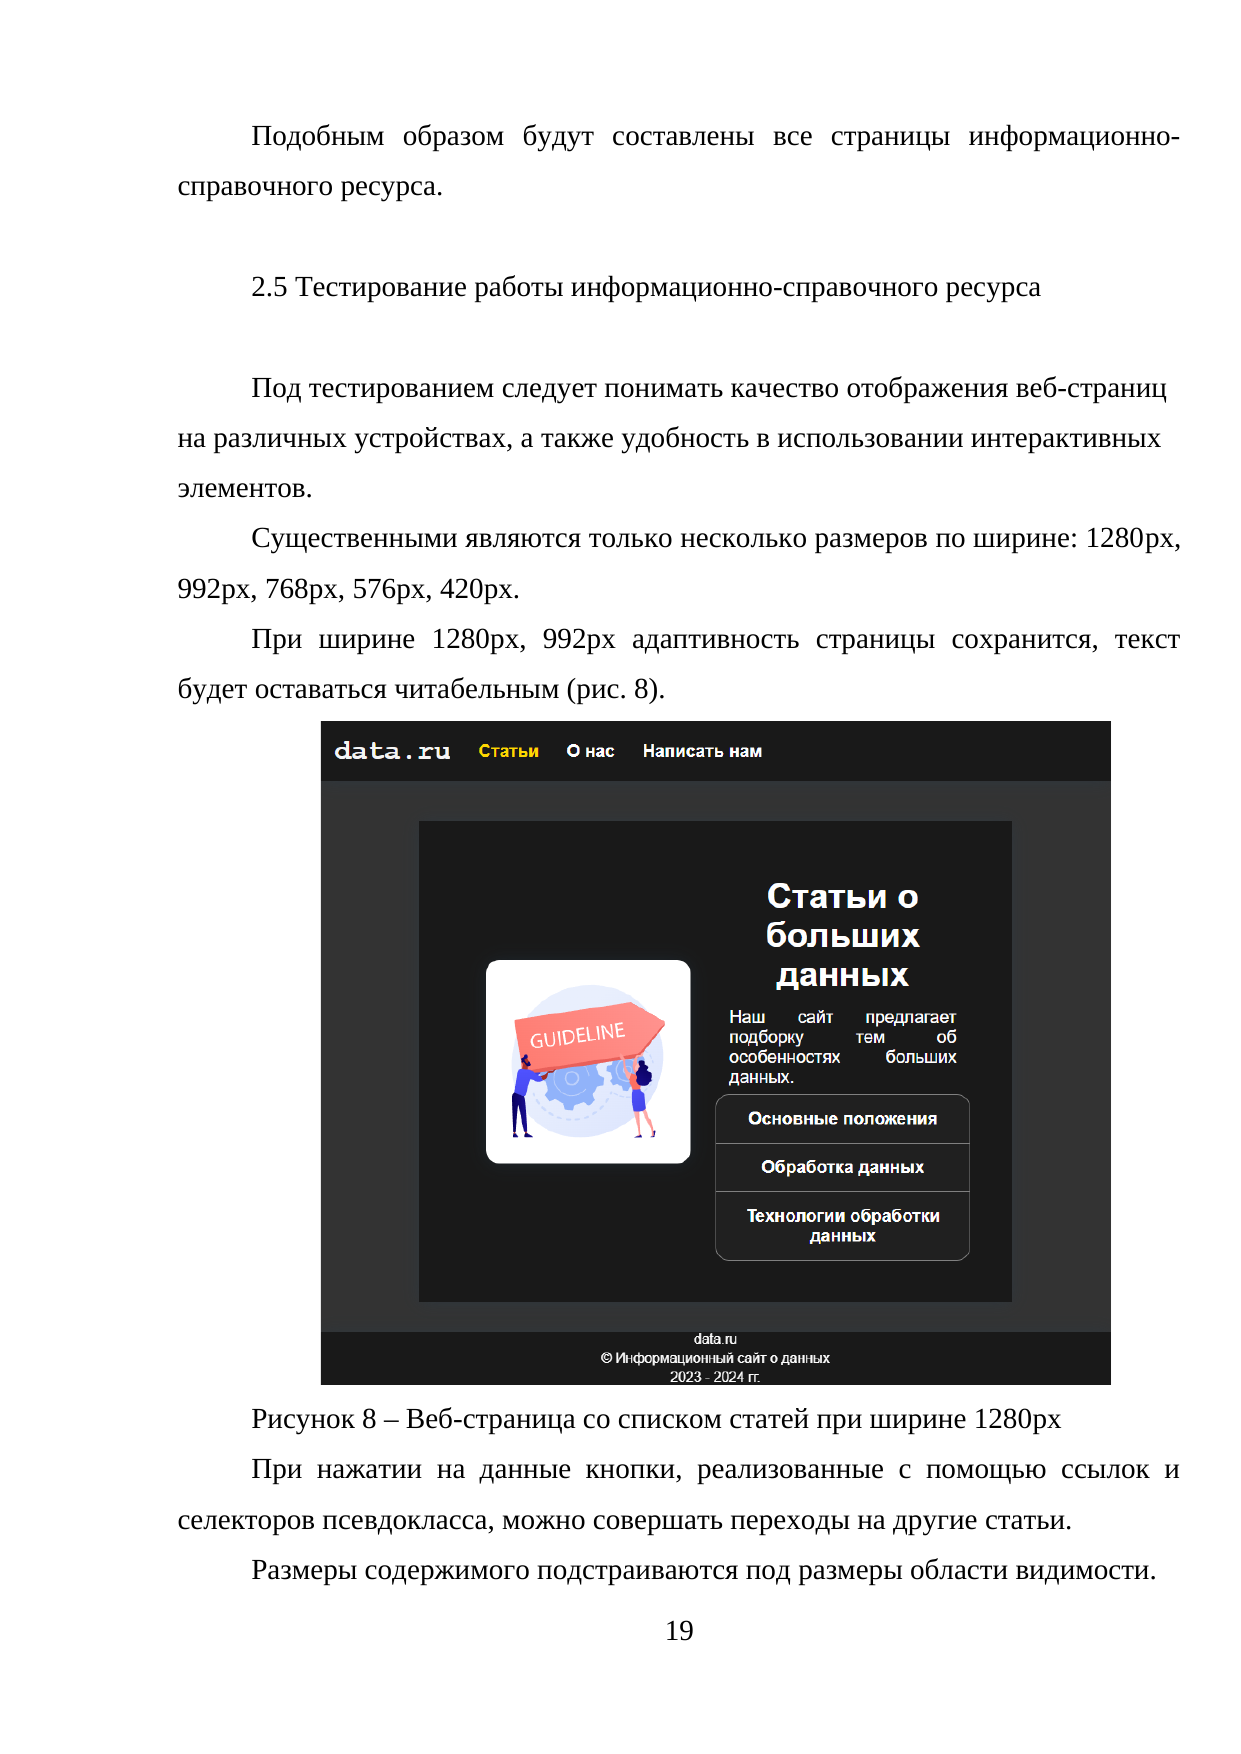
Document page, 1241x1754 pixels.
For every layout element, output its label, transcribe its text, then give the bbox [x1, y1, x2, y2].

text При ширине 1280px, 992px адаптивность страницы сохранится, текст будет оставаться читабельным (рис. 8). [177, 621, 1181, 705]
text Существенными являются только несколько размеров по ширине: 1280px, 992px, 768px, 576px, 420px. [177, 521, 1181, 604]
text Под тестированием следует понимать качество отображения веб-страниц на различных устройствах, а также удобность в использовании интерактивных элементов. [177, 370, 1181, 504]
text 2.5 Тестирование работы информационно-справочного ресурса [177, 269, 1181, 303]
text Подобным образом будут составлены все страницы информационно-справочного ресурса. [177, 118, 1181, 202]
text Рисунок 8 – Веб-страница со списком статей при ширине 1280px [177, 1401, 1181, 1435]
text При нажатии на данные кнопки, реализованные с помощью ссылок и селекторов псевдокласса, можно совершать переходы на другие статьи. [177, 1452, 1181, 1535]
picture [320, 721, 1112, 1385]
text Размеры содержимого подстраиваются под размеры области видимости. [177, 1552, 1181, 1586]
